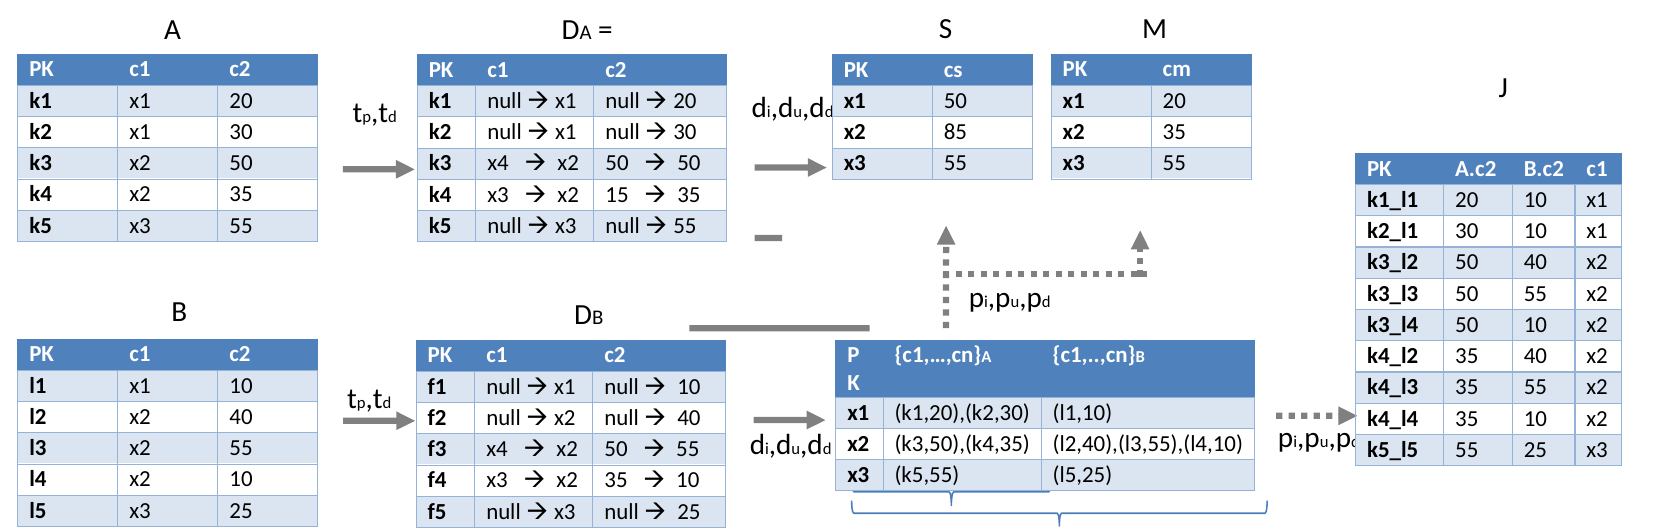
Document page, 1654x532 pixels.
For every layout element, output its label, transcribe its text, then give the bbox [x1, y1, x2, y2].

table_cell x3 [118, 211, 217, 241]
table_cell x2 [1576, 310, 1621, 340]
table_header c1 [1576, 154, 1621, 184]
table_cell 55 [218, 433, 317, 463]
table_header c1 [118, 55, 217, 85]
table_cell l2 [18, 402, 117, 432]
table_cell k2 [418, 117, 475, 147]
table_cell f2 [417, 403, 474, 433]
table_cell x2 [1576, 341, 1621, 371]
table_cell 35 10 [593, 466, 725, 496]
table_cell x2 [1052, 117, 1151, 147]
table_cell k2_l1 [1356, 216, 1443, 246]
table_cell (k3,50),(k4,35) [884, 429, 1041, 459]
table_cell x2 [833, 117, 932, 147]
table_cell x2 [118, 180, 217, 210]
table_header A.c2 [1444, 154, 1512, 184]
table_cell k3_l2 [1356, 248, 1443, 278]
table_cell k3 [418, 149, 475, 179]
table_cell 50 50 [594, 149, 726, 179]
table_cell 85 [933, 117, 1032, 147]
table_cell x2 [118, 148, 217, 178]
table_header c2 [594, 55, 726, 85]
table_cell x1 [1576, 216, 1621, 246]
table_cell 55 [1513, 373, 1574, 403]
table_cell x2 [1576, 248, 1621, 278]
table_cell 10 [1513, 216, 1574, 246]
table_cell null x3 [476, 211, 593, 241]
table_cell k4 [18, 180, 117, 210]
table_cell x1 [1576, 185, 1621, 215]
table_cell 25 [218, 496, 317, 526]
table_cell (l5,25) [1042, 460, 1254, 490]
table_cell 10 [1513, 185, 1574, 215]
table_cell k4_l2 [1356, 341, 1443, 371]
table_cell 50 [1444, 248, 1512, 278]
table_cell k5 [18, 211, 117, 241]
table_cell 15 35 [594, 180, 726, 210]
table_cell null x2 [475, 403, 592, 433]
table_cell 50 [1444, 310, 1512, 340]
table_cell k1 [418, 86, 475, 116]
table_cell x4 x2 [475, 434, 592, 464]
table_cell f1 [417, 372, 474, 402]
table_cell x3 x2 [475, 466, 592, 496]
table_cell x2 [1576, 373, 1621, 403]
table_cell x2 [1576, 279, 1621, 309]
table_cell f4 [417, 466, 474, 496]
table_cell 55 [218, 211, 317, 241]
table_cell 55 [1152, 148, 1251, 178]
table_cell x2 [118, 402, 217, 432]
table_cell x3 [1052, 148, 1151, 178]
table_cell 50 [933, 86, 1032, 116]
table_header c1 [475, 341, 592, 371]
table_header PK [18, 340, 117, 370]
table_cell x4 x2 [476, 149, 593, 179]
table_cell 50 55 [593, 434, 725, 464]
table_cell null 55 [594, 211, 726, 241]
table_cell null 30 [594, 117, 726, 147]
table_cell 10 [218, 371, 317, 401]
table_cell x1 [118, 117, 217, 147]
table_cell x1 [118, 371, 217, 401]
table_cell (l1,10) [1042, 398, 1254, 428]
table_header {c1,..,cn}B [1042, 341, 1254, 397]
table_cell 40 [1513, 248, 1574, 278]
table_header PK [836, 341, 883, 397]
table_cell 40 [1513, 341, 1574, 371]
table_header c1 [118, 340, 217, 370]
table_cell 55 [933, 149, 1032, 179]
table_cell k3_l4 [1356, 310, 1443, 340]
table_cell 30 [218, 117, 317, 147]
table_cell 35 [1444, 404, 1512, 434]
table_header cm [1152, 55, 1251, 85]
table_cell f5 [417, 497, 474, 527]
table_cell x3 [833, 149, 932, 179]
table_cell k4_l4 [1356, 404, 1443, 434]
table_cell f3 [417, 434, 474, 464]
table_header cs [933, 55, 1032, 85]
table_cell x2 [118, 433, 217, 463]
table_cell null x3 [475, 497, 592, 527]
table_cell (k1,20),(k2,30) [884, 398, 1041, 428]
table_cell 20 [1152, 86, 1251, 116]
table_cell x3 x2 [476, 180, 593, 210]
table_header {c1,…,cn}A [884, 341, 1041, 397]
table_cell k3_l3 [1356, 279, 1443, 309]
table_cell l5 [18, 496, 117, 526]
table_header PK [1356, 154, 1443, 184]
table_cell x1 [836, 398, 883, 428]
table_cell 50 [1444, 279, 1512, 309]
table_header c2 [593, 341, 725, 371]
table_header PK [418, 55, 475, 85]
table_header PK [18, 55, 117, 85]
table_cell null 10 [593, 372, 725, 402]
table_cell x1 [118, 86, 217, 116]
table_cell 10 [1513, 310, 1574, 340]
table_header PK [417, 341, 474, 371]
table_cell 50 [218, 148, 317, 178]
table_cell 55 [1444, 435, 1512, 465]
table_cell l4 [18, 465, 117, 495]
table_cell x1 [833, 86, 932, 116]
table_cell 35 [1152, 117, 1251, 147]
table_cell l3 [18, 433, 117, 463]
table_cell l1 [18, 371, 117, 401]
table_cell k4 [418, 180, 475, 210]
table_header PK [833, 55, 932, 85]
table_cell k3 [18, 148, 117, 178]
table_cell 35 [218, 180, 317, 210]
table_cell null x1 [476, 86, 593, 116]
table_cell 10 [1513, 404, 1574, 434]
table_cell null x1 [476, 117, 593, 147]
table_cell x2 [836, 429, 883, 459]
table_cell k5_l5 [1356, 435, 1443, 465]
table_header B.c2 [1513, 154, 1574, 184]
table_header PK [1052, 55, 1151, 85]
table_cell x3 [1576, 435, 1621, 465]
table_cell 10 [218, 465, 317, 495]
table_cell 35 [1444, 341, 1512, 371]
table_cell x2 [1576, 404, 1621, 434]
table_cell (k5,55) [884, 460, 1041, 490]
table_cell x1 [1052, 86, 1151, 116]
table_cell k1_l1 [1356, 185, 1443, 215]
table_header c2 [218, 340, 317, 370]
table_cell k4_l3 [1356, 373, 1443, 403]
table_cell 20 [1444, 185, 1512, 215]
table_header c1 [476, 55, 593, 85]
table_cell null 25 [593, 497, 725, 527]
table_cell x3 [118, 496, 217, 526]
table_header c2 [218, 55, 317, 85]
table_cell (l2,40),(l3,55),(l4,10) [1042, 429, 1254, 459]
table_cell null 20 [594, 86, 726, 116]
table_cell null x1 [475, 372, 592, 402]
table_cell 55 [1513, 279, 1574, 309]
table_cell null 40 [593, 403, 725, 433]
table_cell k5 [418, 211, 475, 241]
table_cell 25 [1513, 435, 1574, 465]
table_cell k2 [18, 117, 117, 147]
table_cell x2 [118, 465, 217, 495]
table_cell 30 [1444, 216, 1512, 246]
table_cell 20 [218, 86, 317, 116]
table_cell 35 [1444, 373, 1512, 403]
table_cell x3 [836, 460, 883, 490]
table_cell 40 [218, 402, 317, 432]
table_cell k1 [18, 86, 117, 116]
